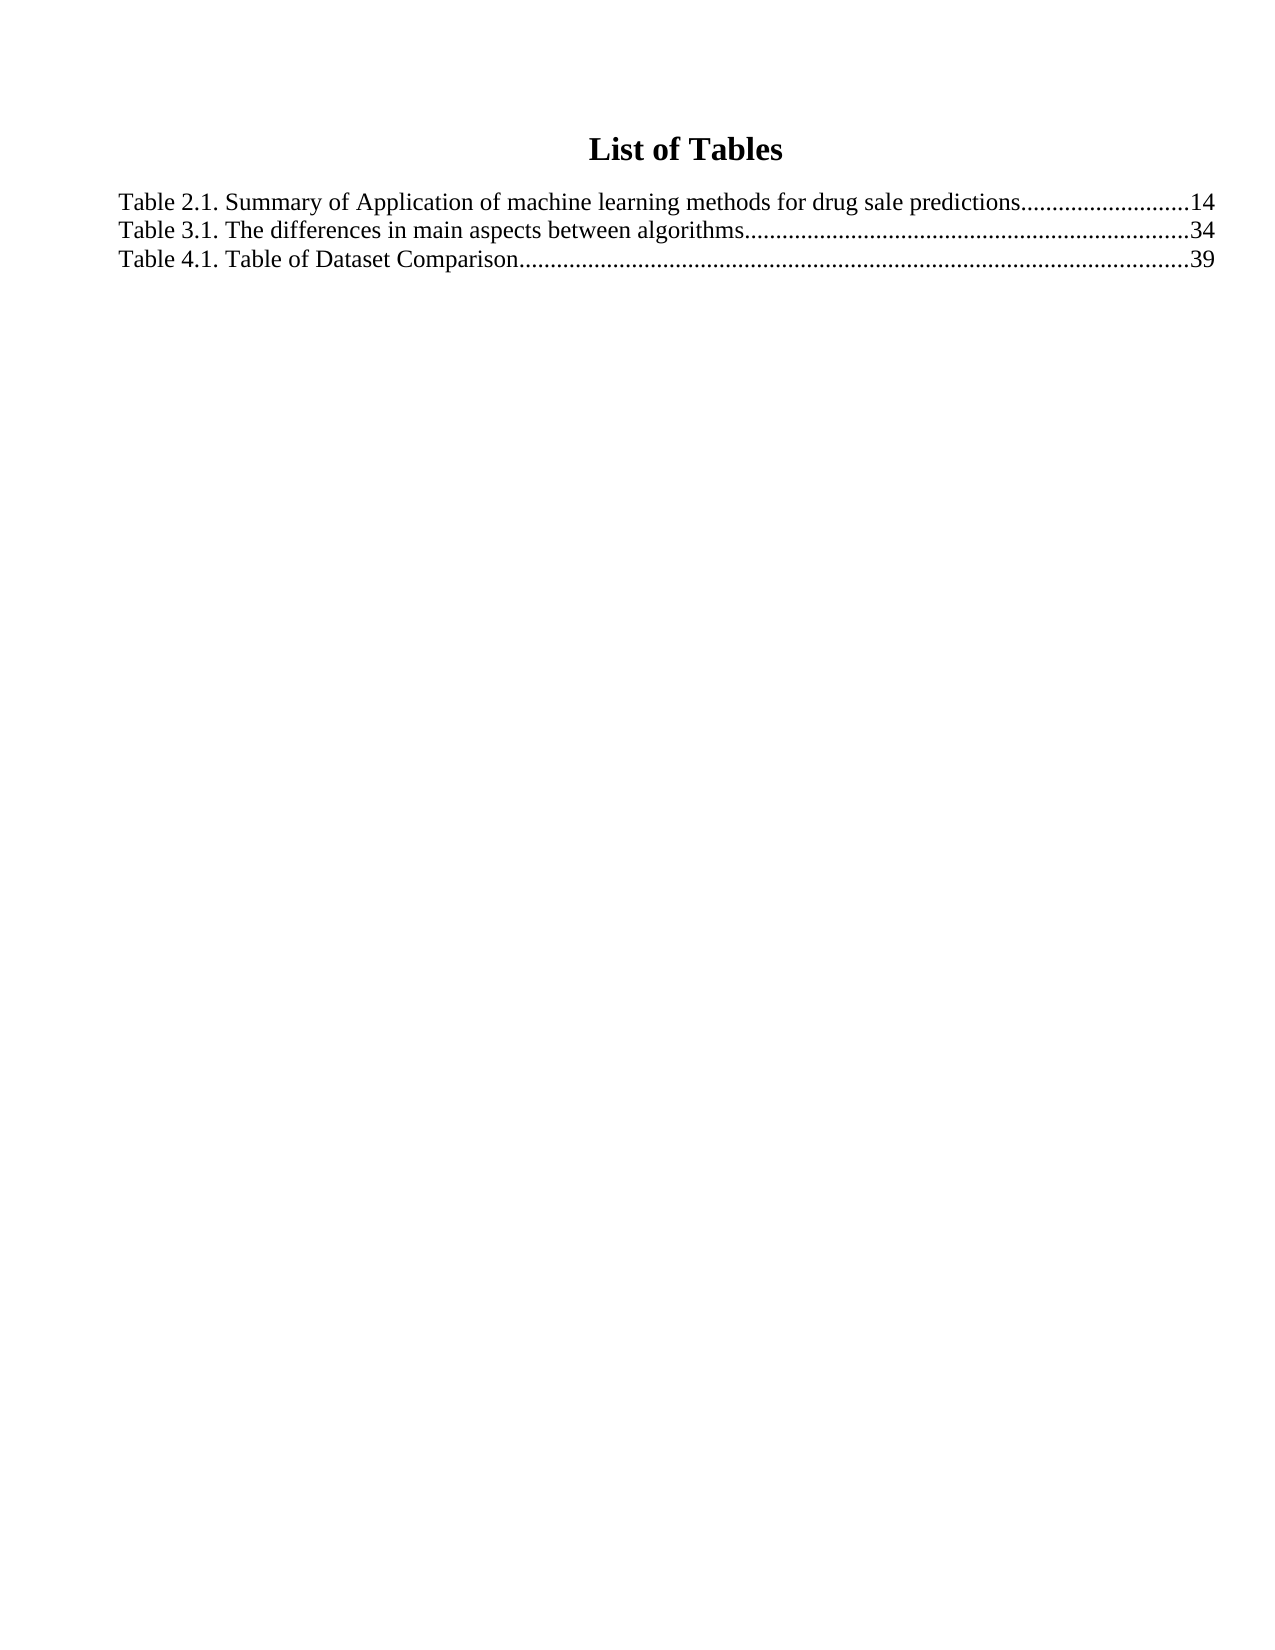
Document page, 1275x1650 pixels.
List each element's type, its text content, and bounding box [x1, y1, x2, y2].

text Table 3.1. The differences in main aspects between algorithms 34 [118, 216, 1216, 244]
text List of Tables [155, 129, 1216, 168]
text Table 2.1. Summary of Application of machine learning methods for drug sale predictions 14 [118, 187, 1216, 216]
text Table 4.1. Table of Dataset Comparison 39 [118, 244, 1216, 273]
